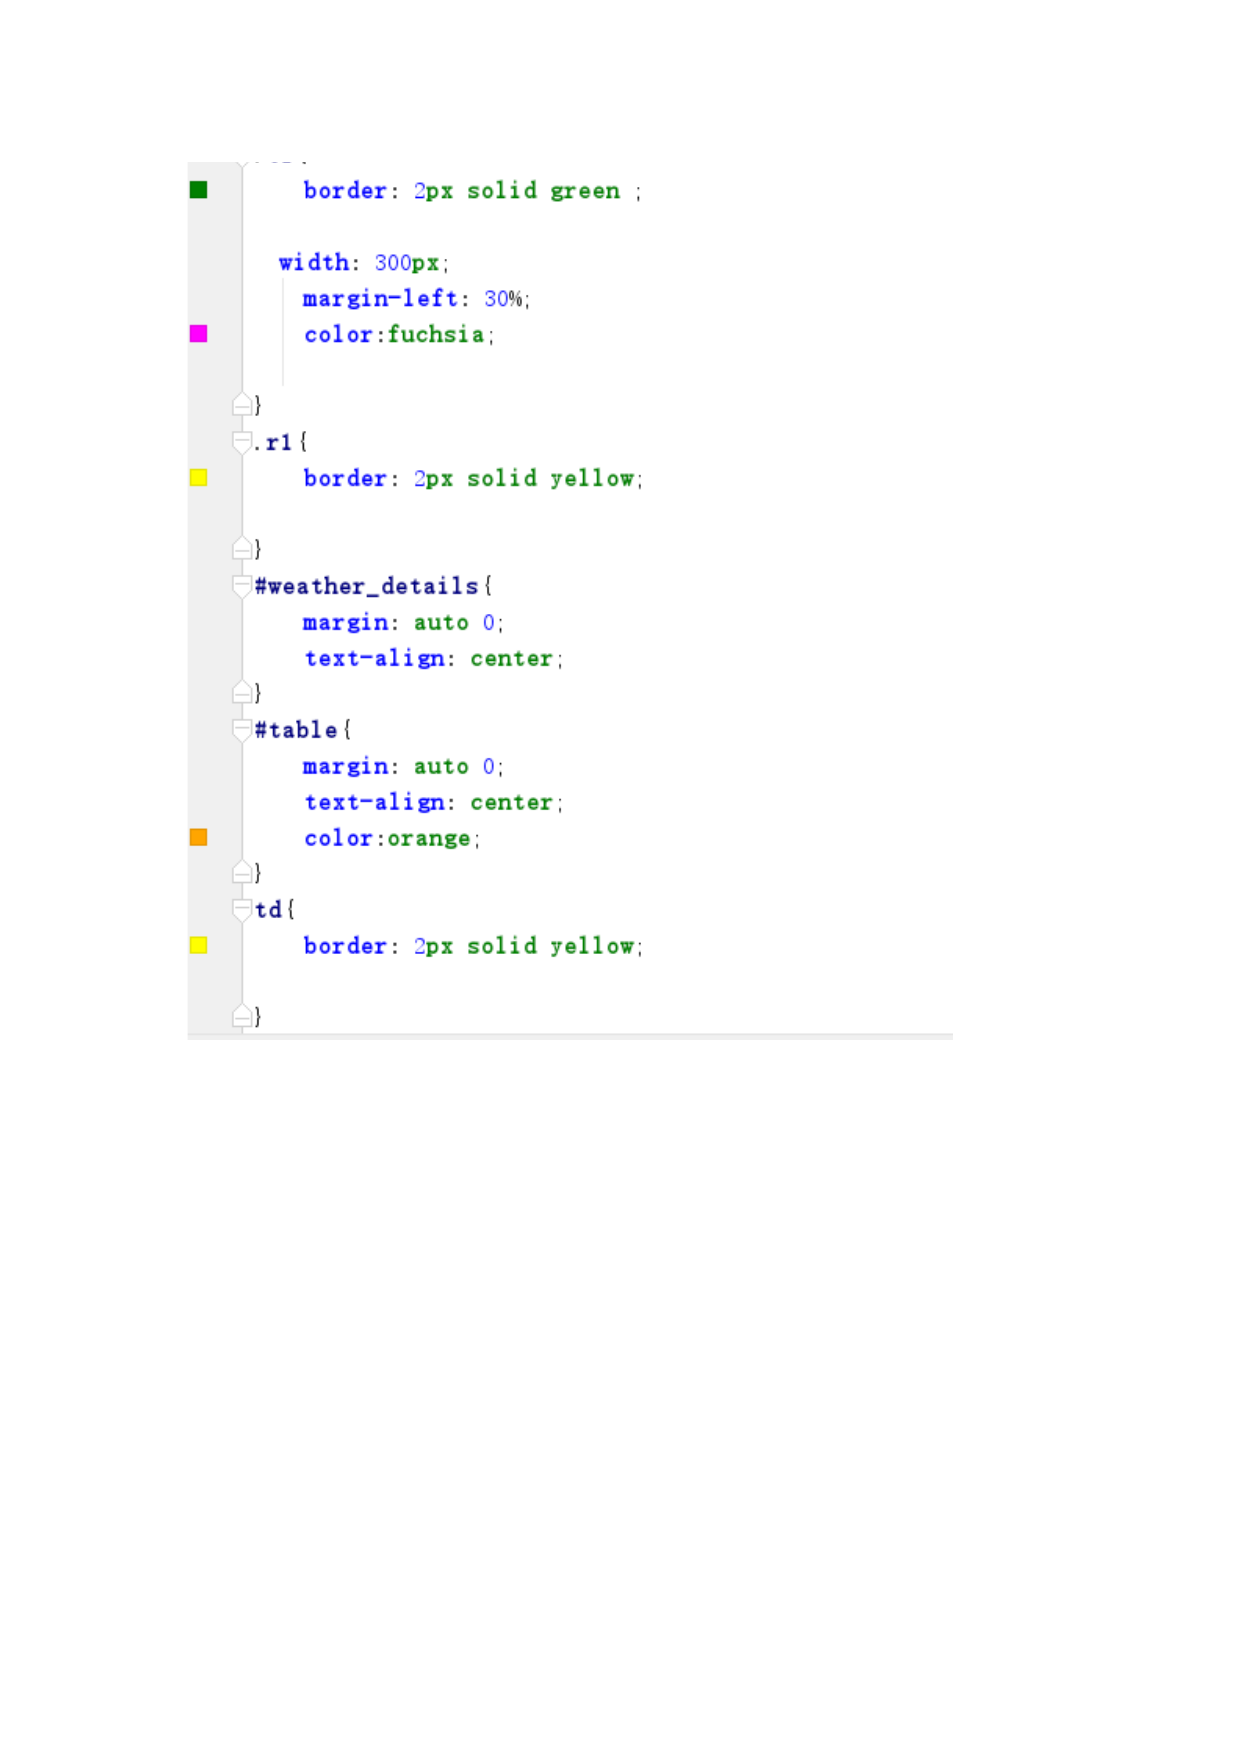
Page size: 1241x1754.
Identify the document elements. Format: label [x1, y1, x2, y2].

picture [187, 162, 953, 1040]
